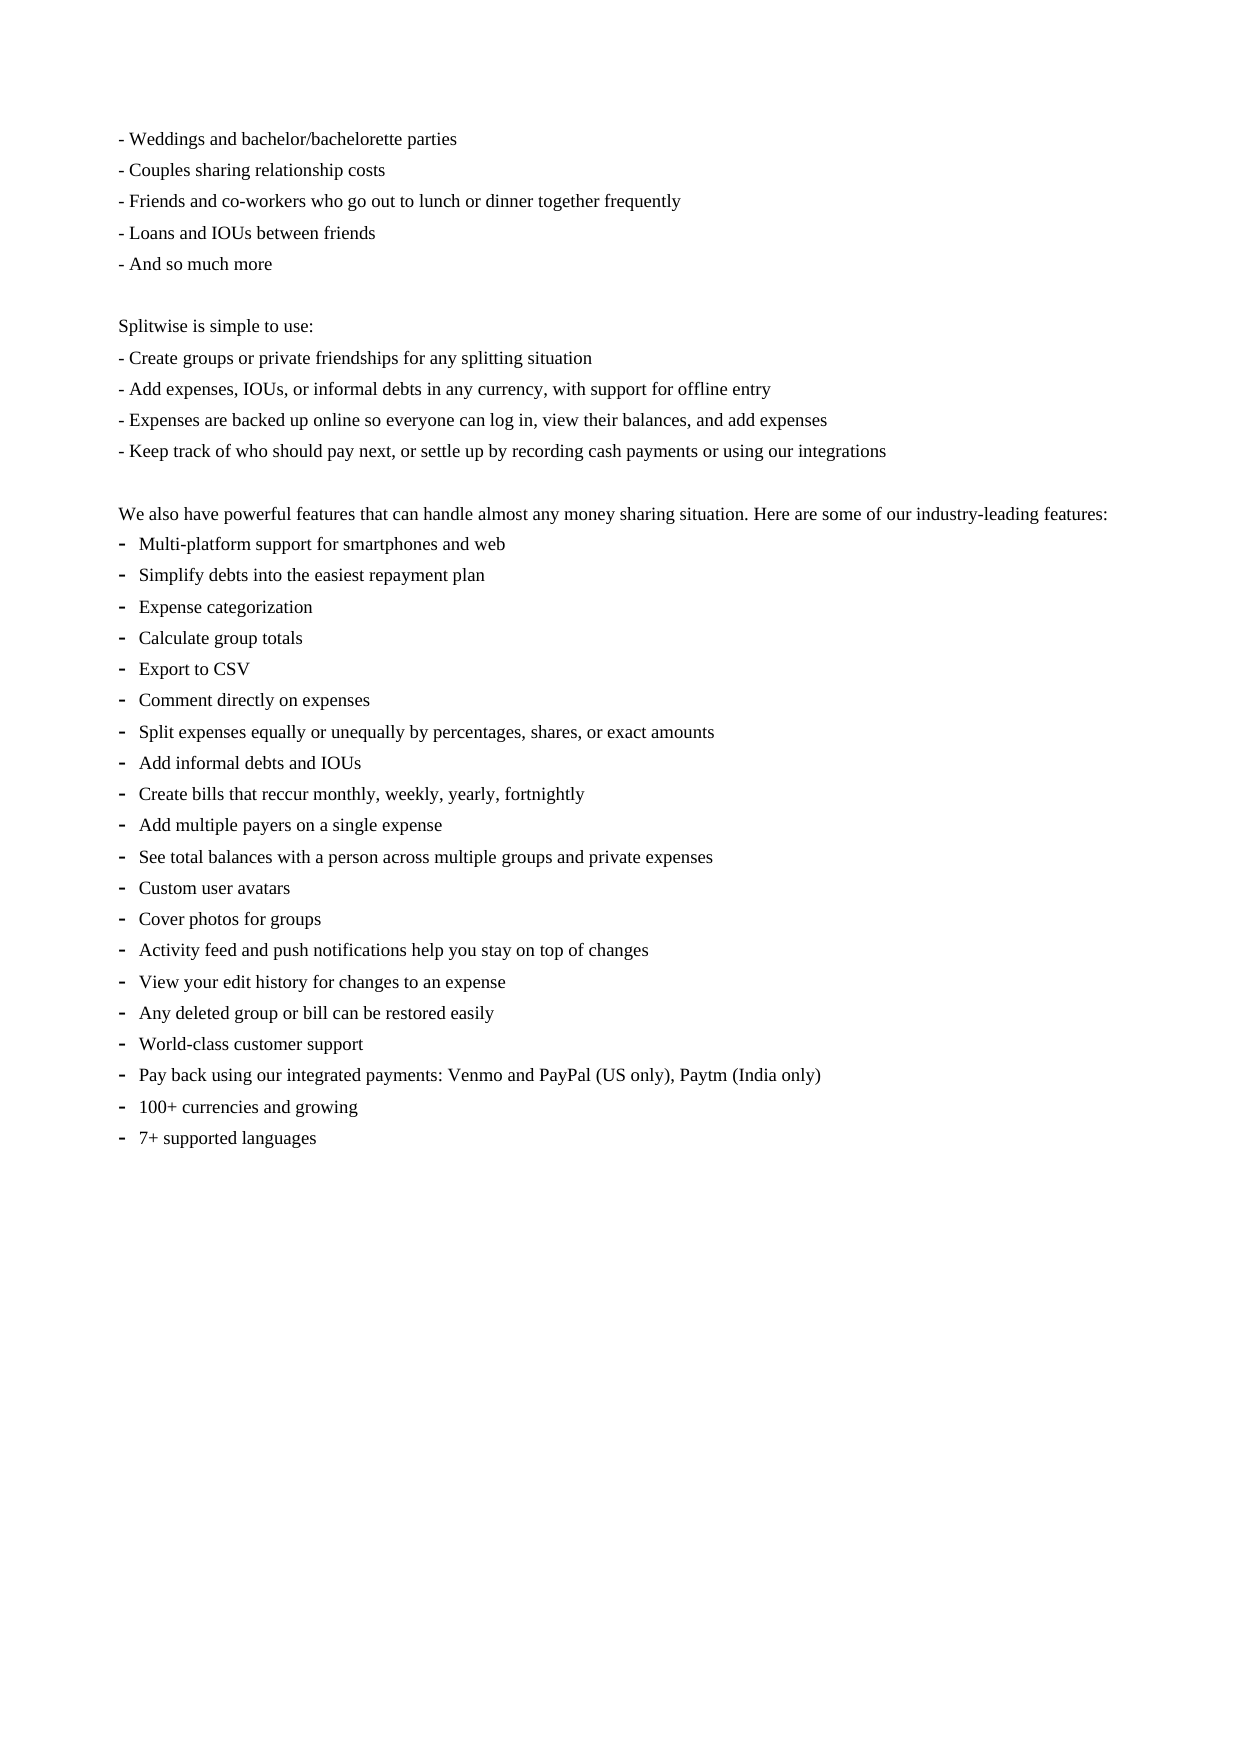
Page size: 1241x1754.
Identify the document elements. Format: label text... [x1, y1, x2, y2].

text We also have powerful features that can handle almost any money sharing situation. Here are some of our industry-leading features: [118, 493, 1122, 524]
list Expense categorization [118, 587, 1122, 618]
list Add informal debts and IOUs [118, 743, 1122, 774]
list Comment directly on expenses [118, 681, 1122, 712]
text - Couples sharing relationship costs [118, 149, 1122, 181]
list 100+ currencies and growing [118, 1087, 1122, 1118]
list Add multiple payers on a single expense [118, 806, 1122, 837]
list Any deleted group or bill can be restored easily [118, 993, 1122, 1024]
list Cover photos for groups [118, 899, 1122, 931]
list Split expenses equally or unequally by percentages, shares, or exact amounts [118, 712, 1122, 743]
text - And so much more [118, 243, 1122, 274]
text - Weddings and bachelor/bachelorette parties [118, 118, 1122, 149]
text - Loans and IOUs between friends [118, 212, 1122, 243]
list Custom user avatars [118, 868, 1122, 899]
text - Keep track of who should pay next, or settle up by recording cash payments or using our integrations [118, 431, 1122, 462]
list Pay back using our integrated payments: Venmo and PayPal (US only), Paytm (India only) [118, 1056, 1122, 1087]
list See total balances with a person across multiple groups and private expenses [118, 837, 1122, 868]
text - Expenses are backed up online so everyone can log in, view their balances, and add expenses [118, 399, 1122, 431]
list 7+ supported languages [118, 1118, 1122, 1149]
list Activity feed and push notifications help you stay on top of changes [118, 931, 1122, 962]
list Export to CSV [118, 649, 1122, 681]
text - Create groups or private friendships for any splitting situation [118, 337, 1122, 368]
list View your edit history for changes to an expense [118, 962, 1122, 993]
list Calculate group totals [118, 618, 1122, 649]
text - Friends and co-workers who go out to lunch or dinner together frequently [118, 181, 1122, 212]
list Simplify debts into the easiest repayment plan [118, 556, 1122, 587]
text Splitwise is simple to use: [118, 306, 1122, 337]
text - Add expenses, IOUs, or informal debts in any currency, with support for offline entry [118, 368, 1122, 399]
list Create bills that reccur monthly, weekly, yearly, fortnightly [118, 774, 1122, 806]
list Multi-platform support for smartphones and web [118, 524, 1122, 556]
list World-class customer support [118, 1024, 1122, 1056]
